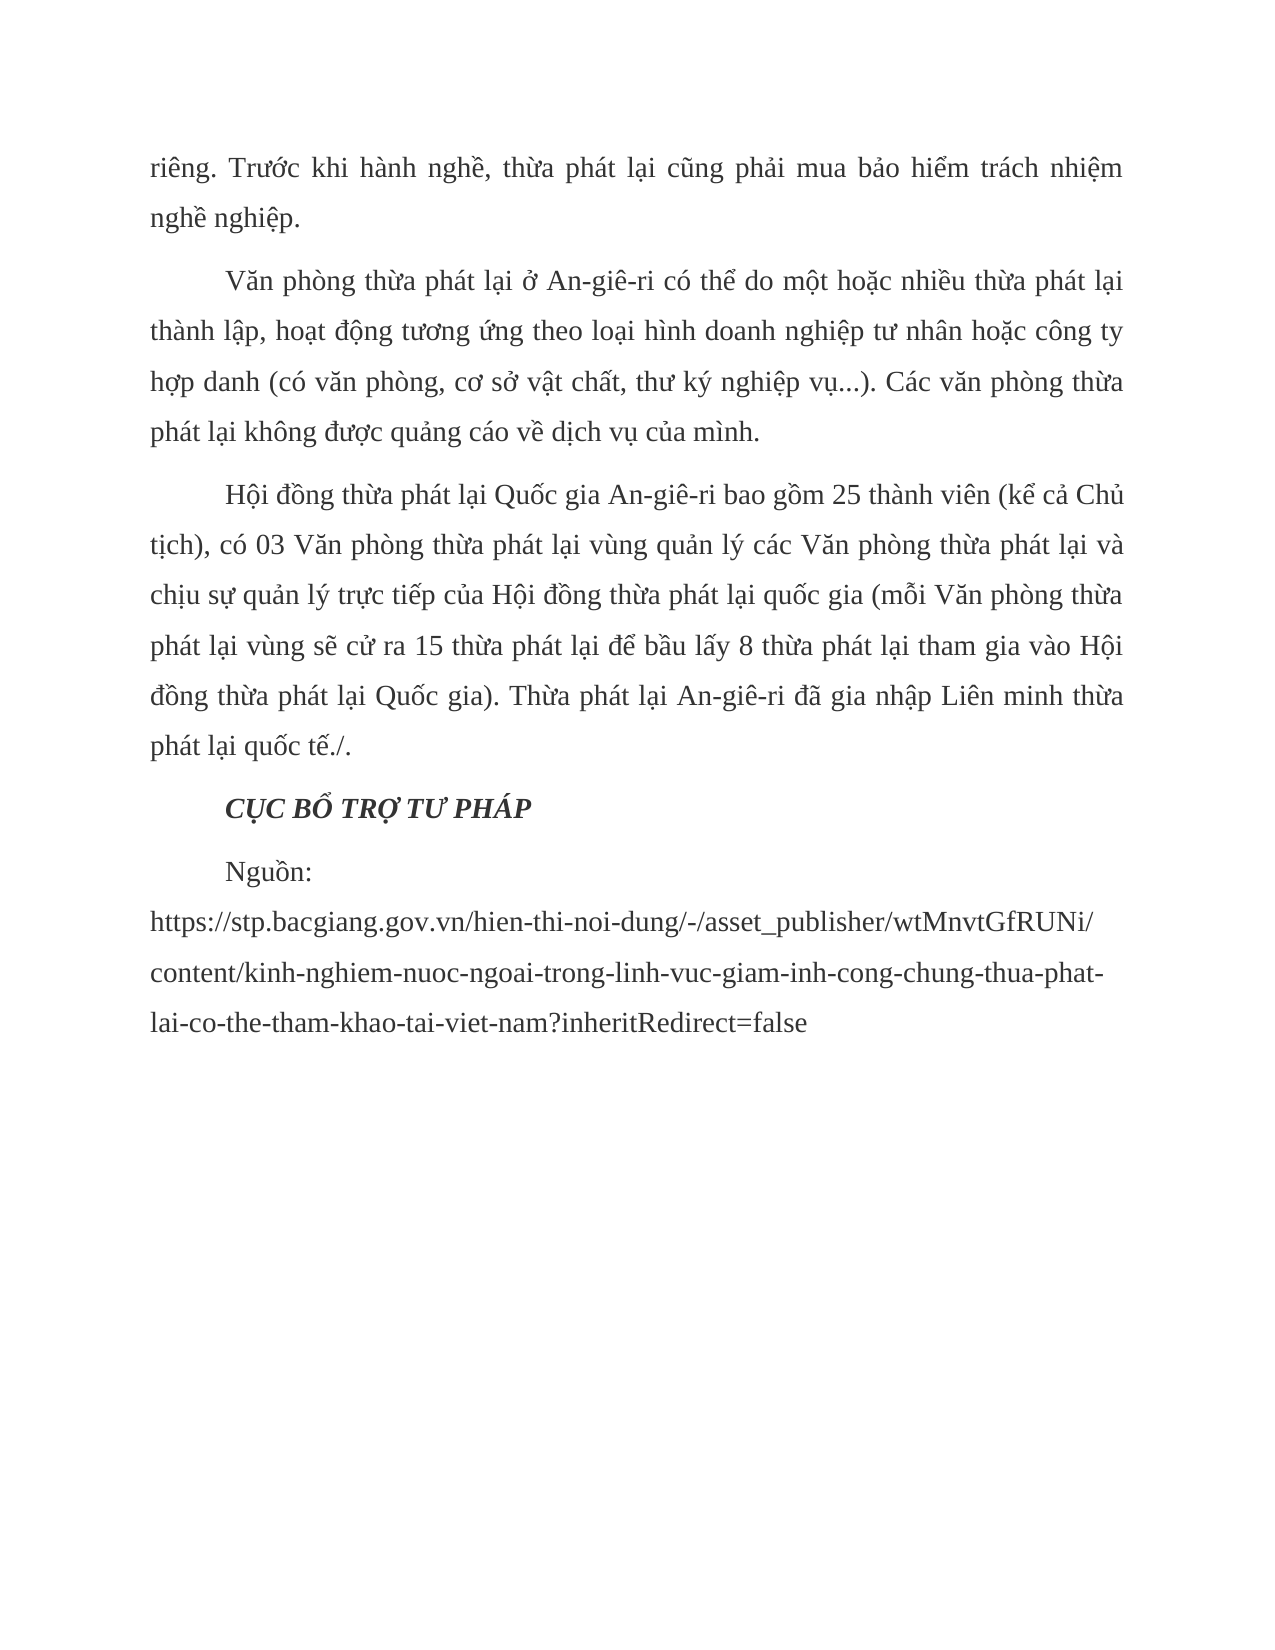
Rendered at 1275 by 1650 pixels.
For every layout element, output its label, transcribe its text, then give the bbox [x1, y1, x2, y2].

text Hội đồng thừa phát lại Quốc gia An-giê-ri bao gồm 25 thành viên (kể cả Chủ tịch), có 03 Văn phòng thừa phát lại vùng quản lý các Văn phòng thừa phát lại và chịu sự quản lý trực tiếp của Hội đồng thừa phát lại quốc gia (mỗi Văn phòng thừa phát lại vùng sẽ cử ra 15 thừa phát lại để bầu lấy 8 thừa phát lại tham gia vào Hội đồng thừa phát lại Quốc gia). Thừa phát lại An-giê-ri đã gia nhập Liên minh thừa phát lại quốc tế./. [150, 477, 1125, 762]
text Nguồn: https://stp.bacgiang.gov.vn/hien-thi-noi-dung/-/asset_publisher/wtMnvtGfRUNi/content/kinh-nghiem-nuoc-ngoai-trong-linh-vuc-giam-inh-cong-chung-thua-phat-lai-co-the-tham-khao-tai-viet-nam?inheritRedirect=false [150, 854, 1125, 1038]
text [150, 150, 1125, 234]
text Văn phòng thừa phát lại ở An-giê-ri có thể do một hoặc nhiều thừa phát lại thành lập, hoạt động tương ứng theo loại hình doanh nghiệp tư nhân hoặc công ty hợp danh (có văn phòng, cơ sở vật chất, thư ký nghiệp vụ...). Các văn phòng thừa phát lại không được quảng cáo về dịch vụ của mình. [150, 263, 1125, 448]
text CỤC BỔ TRỢ TƯ PHÁP [150, 791, 1125, 825]
